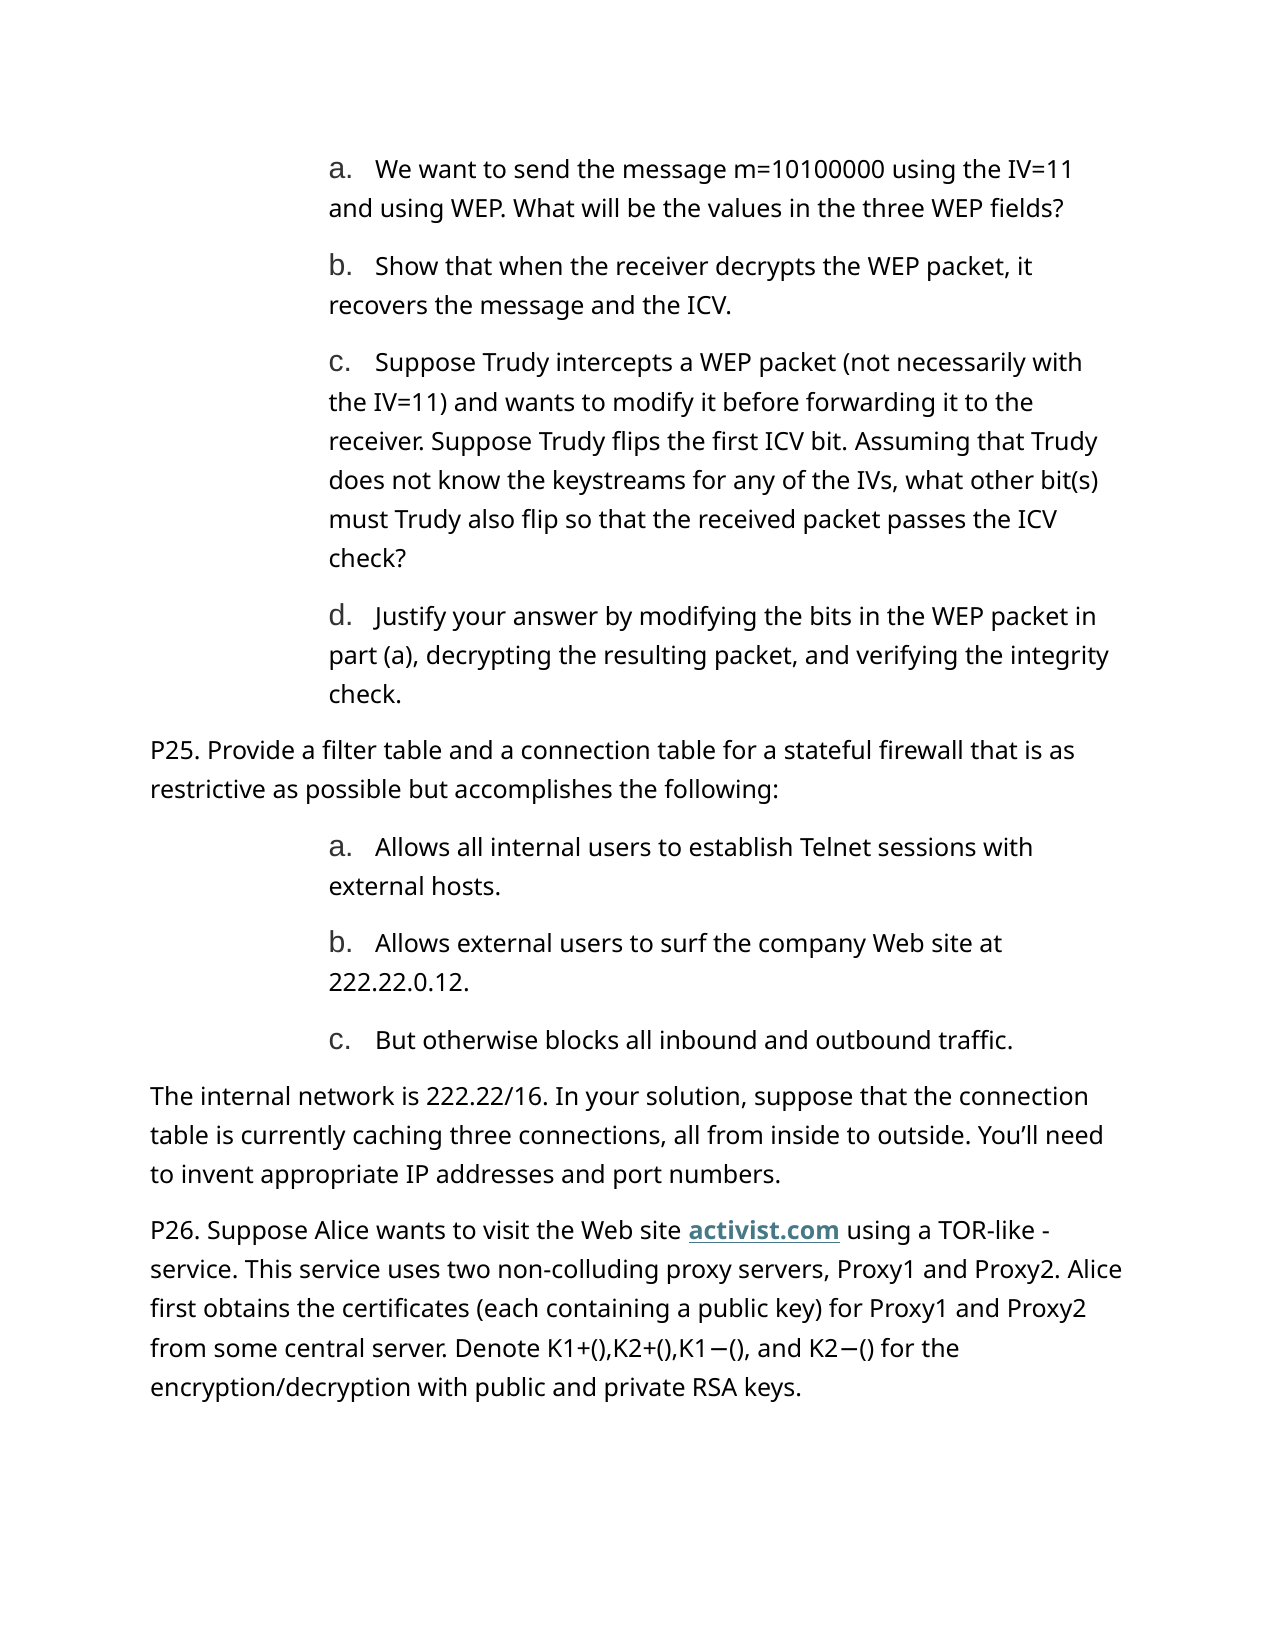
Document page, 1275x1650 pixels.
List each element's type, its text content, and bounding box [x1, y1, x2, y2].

text The internal network is 222.22/16. In your solution, suppose that the connection table is currently caching three connections, all from inside to outside. You’ll need to invent appropriate IP addresses and port numbers. [150, 1078, 1125, 1191]
list Allows all internal users to establish Telnet sessions with external hosts. [328, 827, 1125, 902]
list Justify your answer by modifying the bits in the WEP packet in part (a), decrypting the resulting packet, and verifying the integrity check. [328, 597, 1125, 711]
list Show that when the receiver decrypts the WEP packet, it recovers the message and the ICV. [328, 247, 1125, 322]
text P25. Provide a filter table and a connection table for a stateful firewall that is as restrictive as possible but accomplishes the following: [150, 732, 1125, 806]
list Suppose Trudy intercepts a WEP packet (not necessarily with the IV=11) and wants to modify it before forwarding it to the receiver. Suppose Trudy flips the first ICV bit. Assuming that Trudy does not know the keystreams for any of the IVs, what other bit(s) must Trudy also flip so that the received packet passes the ICV check? [328, 343, 1125, 575]
list Allows external users to surf the company Web site at 222.22.0.12. [328, 924, 1125, 999]
list We want to send the message m=10100000 using the IV=11 and using WEP. What will be the values in the three WEP fields? [328, 150, 1125, 225]
list But otherwise blocks all inbound and outbound traffic. [328, 1021, 1125, 1057]
text P26. Suppose Alice wants to visit the Web site activist.com using a TOR-like ­service. This service uses two non-colluding proxy servers, Proxy1 and Proxy2. Alice first obtains the certificates (each containing a public key) for Proxy1 and Proxy2 from some central server. Denote K1+(),K2+(),K1−(), and K2−() for the encryption/decryption with public and private RSA keys. [150, 1213, 1125, 1403]
